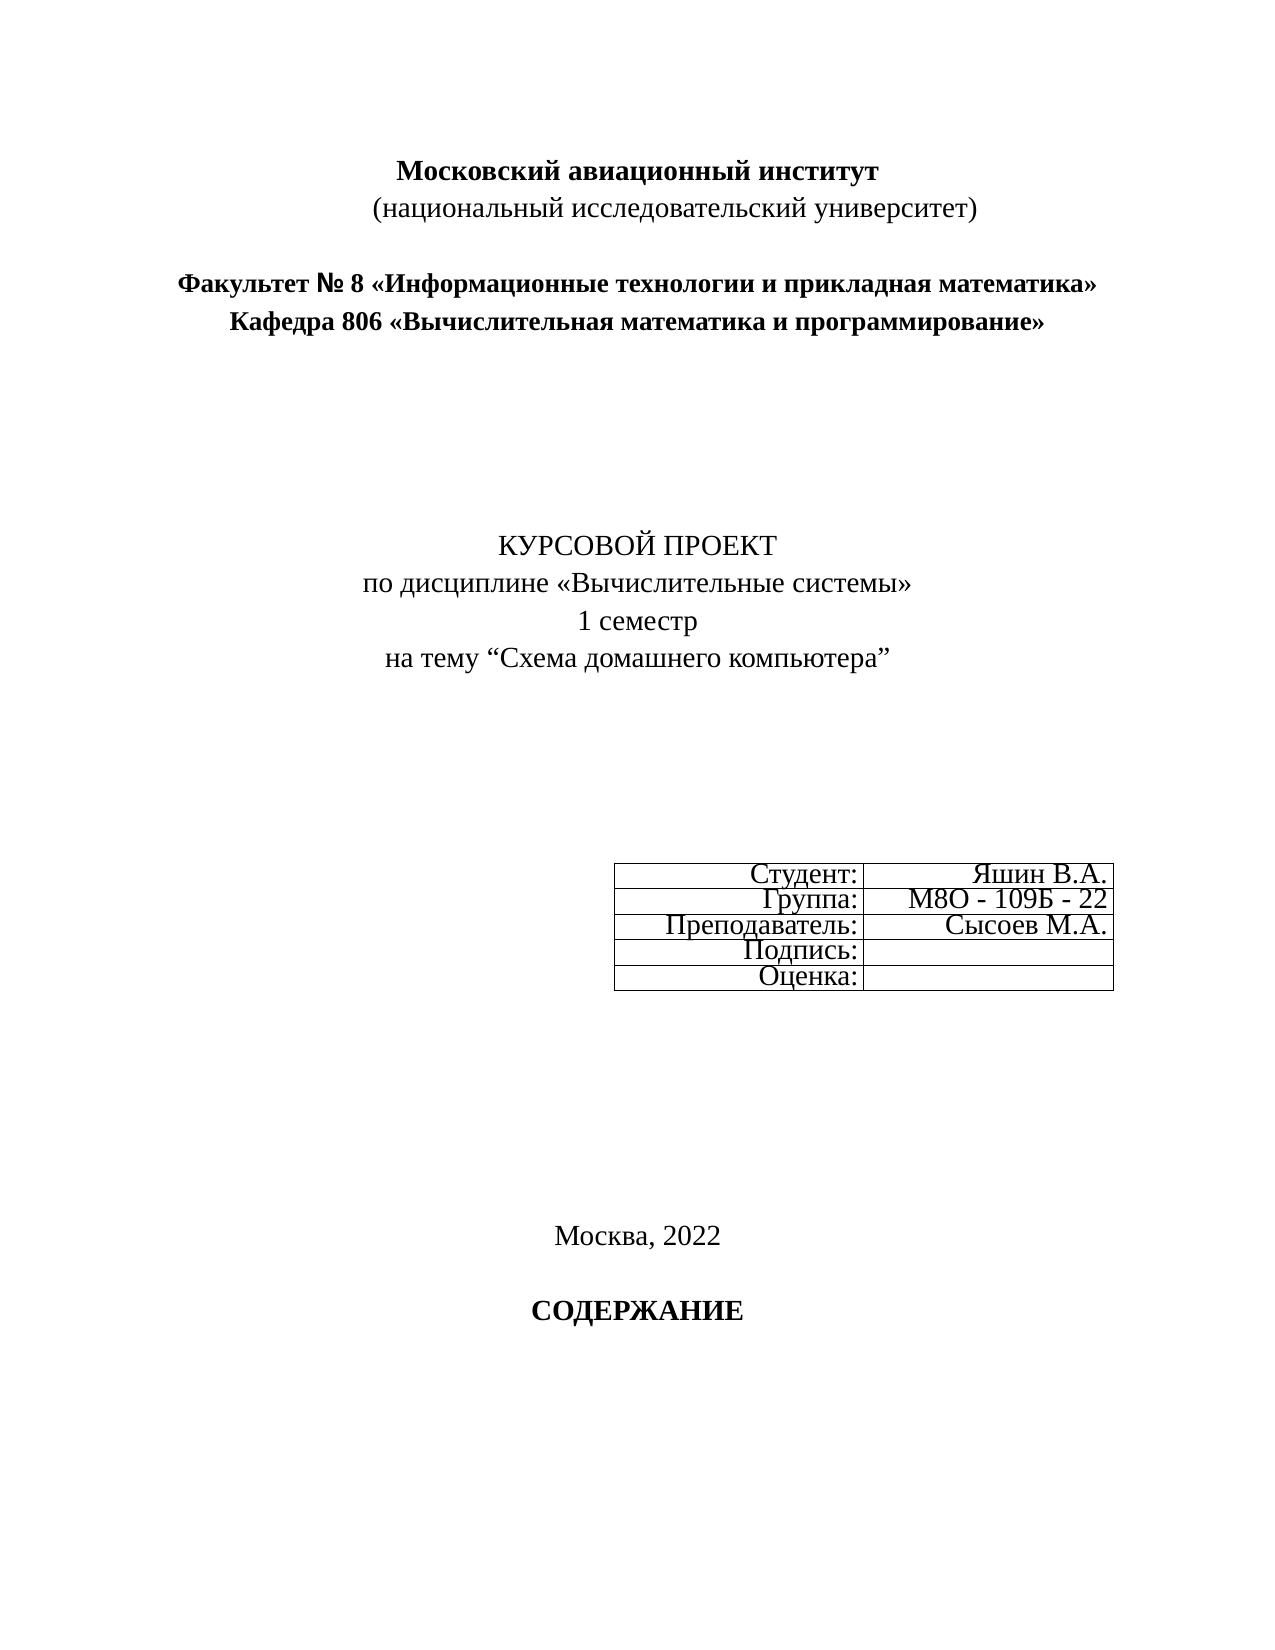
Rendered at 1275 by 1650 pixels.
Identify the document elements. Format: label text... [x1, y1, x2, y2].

text Москва, 2022 [150, 1216, 1125, 1253]
table_header Студент: [615, 864, 863, 888]
text по дисциплине «Вычислительные системы» [150, 562, 1125, 600]
text Факультет № 8 «Информационные технологии и прикладная математика» [150, 262, 1125, 300]
text КУРСОВОЙ ПРОЕКТ [150, 525, 1125, 562]
text Московский авиационный институт [150, 150, 1125, 187]
table_cell Сысоев М.А. [864, 915, 1113, 939]
text Кафедра 806 «Вычислительная математика и программирование» [150, 300, 1125, 337]
table_cell Группа: [615, 889, 863, 913]
table_cell Подпись: [615, 940, 863, 964]
text 1 семестр [150, 600, 1125, 637]
text на тему “Схема домашнего компьютера” [150, 637, 1125, 675]
text (национальный исследовательский университет) [225, 187, 1125, 225]
table_cell Преподаватель: [615, 915, 863, 939]
table_cell М8О - 109Б - 22 [864, 889, 1113, 913]
text СОДЕРЖАНИЕ [150, 1291, 1125, 1328]
table_header Яшин В.А. [864, 864, 1113, 888]
table_cell Оценка: [615, 966, 863, 990]
table_cell [864, 940, 1113, 964]
table_cell [864, 966, 1113, 990]
